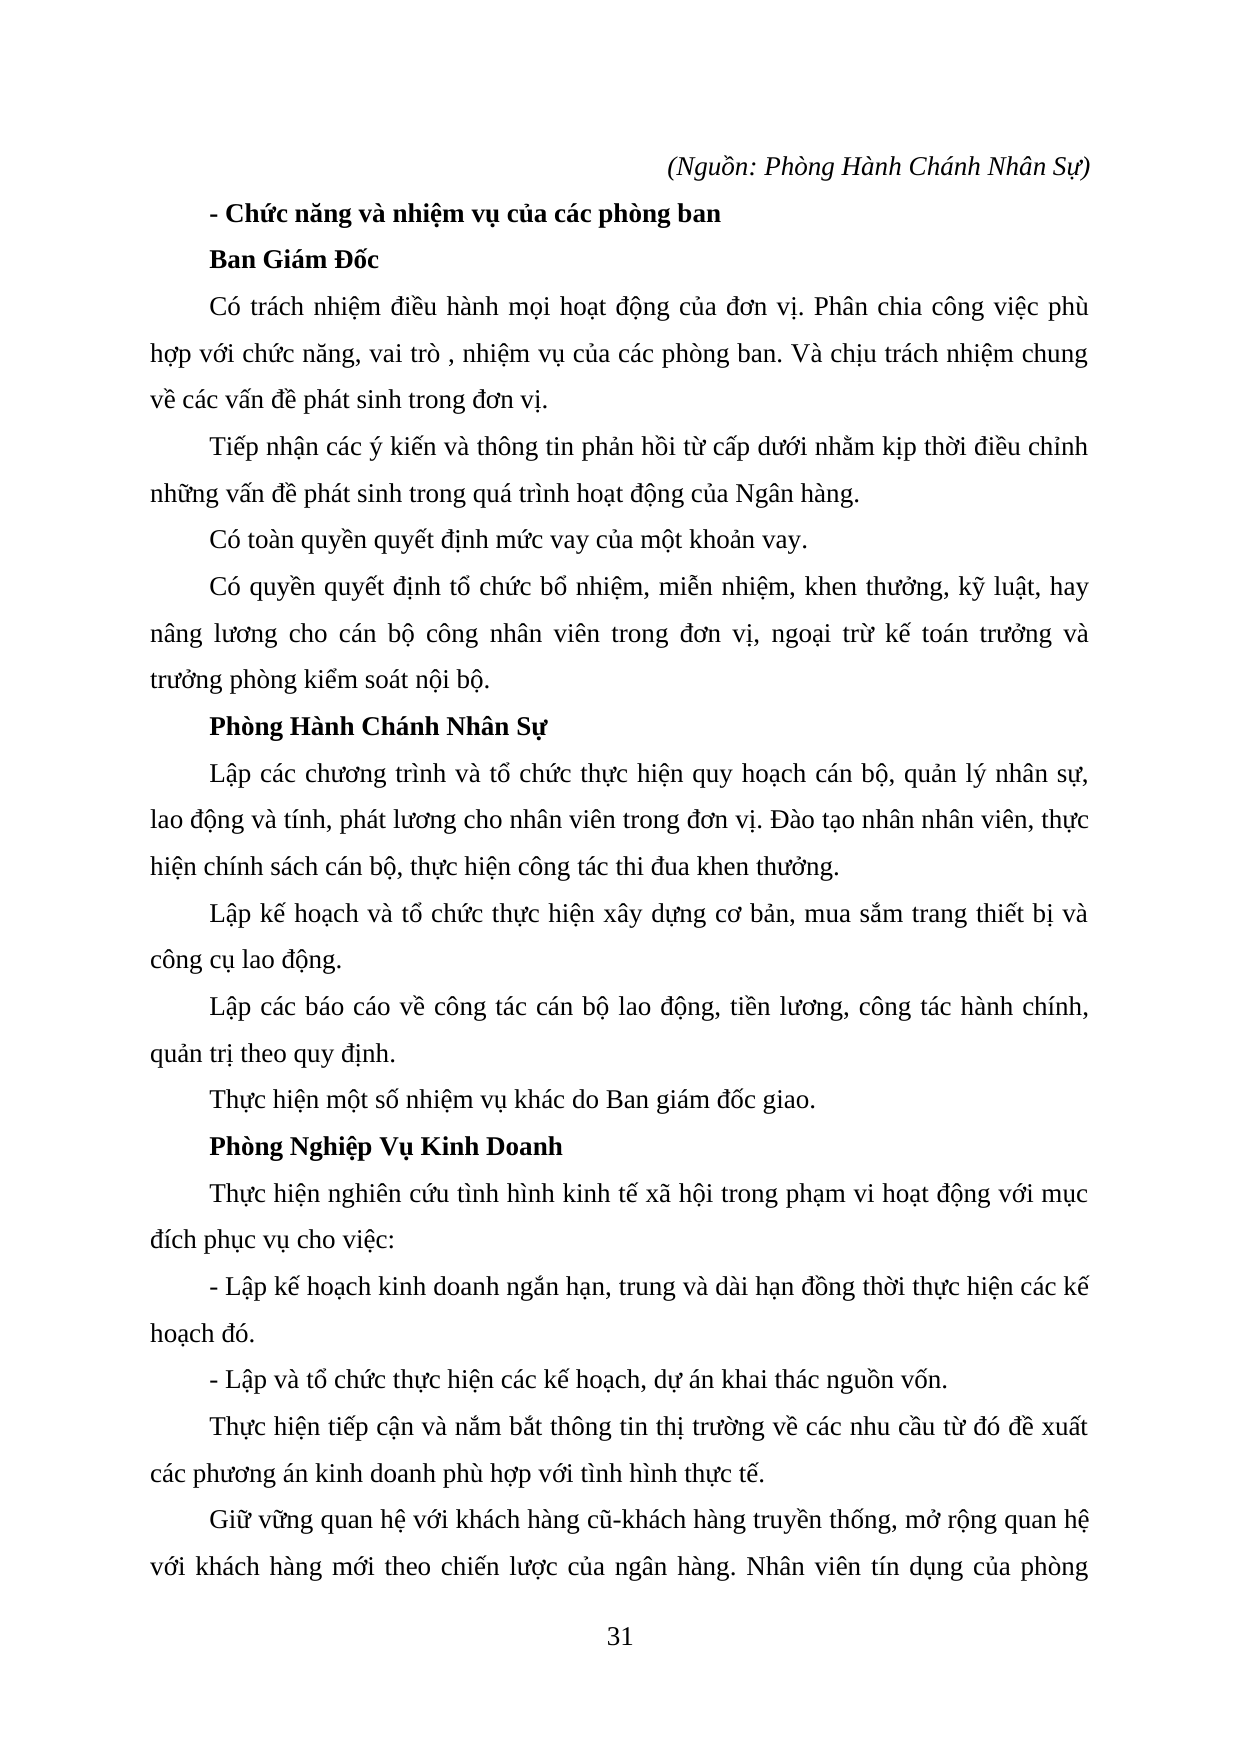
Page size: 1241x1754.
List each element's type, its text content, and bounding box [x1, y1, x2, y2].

text Lập kế hoạch và tổ chức thực hiện xây dựng cơ bản, mua sắm trang thiết bị và công cụ lao động. [150, 897, 1090, 974]
text - Chức năng và nhiệm vụ của các phòng ban [150, 197, 1090, 228]
text Thực hiện tiếp cận và nắm bắt thông tin thị trường về các nhu cầu từ đó đề xuất các phương án kinh doanh phù hợp với tình hình thực tế. [150, 1410, 1090, 1488]
text - Lập kế hoạch kinh doanh ngắn hạn, trung và dài hạn đồng thời thực hiện các kế hoạch đó. [150, 1270, 1090, 1348]
text Phòng Nghiệp Vụ Kinh Doanh [150, 1130, 1090, 1161]
text Ban Giám Đốc [150, 243, 1090, 274]
text Thực hiện nghiên cứu tình hình kinh tế xã hội trong phạm vi hoạt động với mục đích phục vụ cho việc: [150, 1177, 1090, 1254]
text Tiếp nhận các ý kiến và thông tin phản hồi từ cấp dưới nhằm kịp thời điều chỉnh những vấn đề phát sinh trong quá trình hoạt động của Ngân hàng. [150, 430, 1090, 508]
text Có quyền quyết định tổ chức bổ nhiệm, miễn nhiệm, khen thưởng, kỹ luật, hay nâng lương cho cán bộ công nhân viên trong đơn vị, ngoại trừ kế toán trưởng và trưởng phòng kiểm soát nội bộ. [150, 570, 1090, 694]
text Có trách nhiệm điều hành mọi hoạt động của đơn vị. Phân chia công việc phù hợp với chức năng, vai trò , nhiệm vụ của các phòng ban. Và chịu trách nhiệm chung về các vấn đề phát sinh trong đơn vị. [150, 290, 1090, 414]
text Lập các chương trình và tổ chức thực hiện quy hoạch cán bộ, quản lý nhân sự, lao động và tính, phát lương cho nhân viên trong đơn vị. Đào tạo nhân nhân viên, thực hiện chính sách cán bộ, thực hiện công tác thi đua khen thưởng. [150, 757, 1090, 881]
text Có toàn quyền quyết định mức vay của một khoản vay. [150, 523, 1090, 554]
text Lập các báo cáo về công tác cán bộ lao động, tiền lương, công tác hành chính, quản trị theo quy định. [150, 990, 1090, 1068]
text Thực hiện một số nhiệm vụ khác do Ban giám đốc giao. [150, 1083, 1090, 1114]
text (Nguồn: Phòng Hành Chánh Nhân Sự) [150, 150, 1090, 181]
text - Lập và tổ chức thực hiện các kế hoạch, dự án khai thác nguồn vốn. [150, 1363, 1090, 1394]
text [150, 1503, 1090, 1581]
text Phòng Hành Chánh Nhân Sự [150, 710, 1090, 741]
